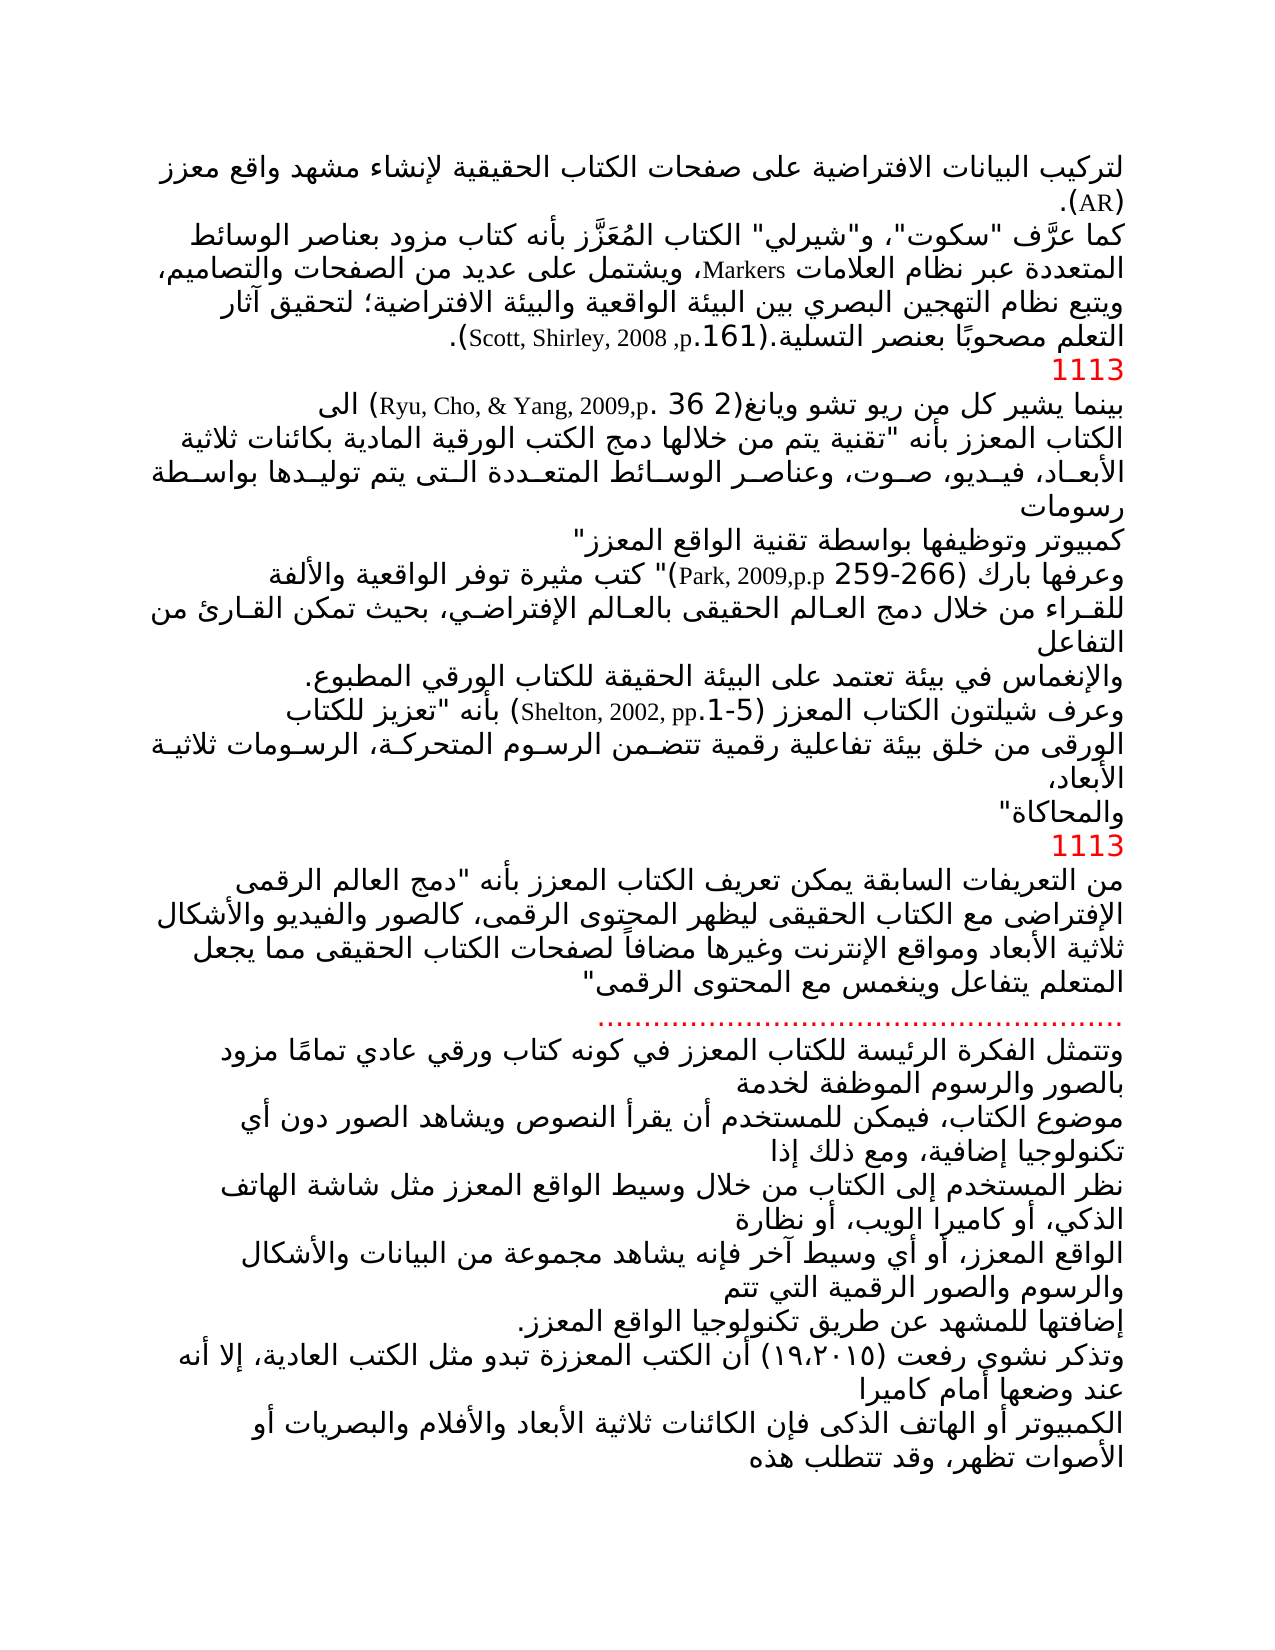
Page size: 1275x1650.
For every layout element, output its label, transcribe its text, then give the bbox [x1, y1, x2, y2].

text وعرفها بارك (266-259 Park, 2009,p.p)" كتب مثيرة توفر الواقعية والألفة [150, 557, 1125, 591]
text إضافتها للمشهد عن طريق تكنولوجيا الواقع المعزز. [150, 1304, 1125, 1338]
text بينما يشير كل من ريو تشو ويانغ(2 36 .Ryu, Cho, & Yang, 2009,p) الى [150, 388, 1125, 422]
text موضوع الكتاب، فيمكن للمستخدم أن يقرأ النصوص ويشاهد الصور دون أي تكنولوجيا إضافية، ومع ذلك إذا [150, 1101, 1125, 1169]
text المتعلم يتفاعل وينغمس مع المحتوى الرقمى" [150, 965, 1125, 999]
text 1113 [150, 354, 1125, 388]
text الكتاب المعزز بأنه "تقنية يتم من خلالها دمج الكتب الورقية المادية بكائنات ثلاثية [150, 422, 1125, 456]
text وتذكر نشوى رفعت (١٩،٢٠١٥) أن الكتب المعززة تبدو مثل الكتب العادية، إلا أنه عند وضعها أمام كاميرا [150, 1338, 1125, 1406]
text كما عرَّف "سكوت"، و"شيرلي" الكتاب المُعَزَّز بأنه كتاب مزود بعناصر الوسائط المتعددة عبر نظام العلامات Markers، ويشتمل على عديد من الصفحات والتصاميم، ويتبع نظام التهجين البصري بين البيئة الواقعية والبيئة الافتراضية؛ لتحقيق آثار التعلم مصحوبًا بعنصر التسلية.(161.Scott, Shirley, 2008 ,p). [150, 218, 1125, 354]
text الإفتراضى مع الكتاب الحقيقى ليظهر المحتوى الرقمى، كالصور والفيديو والأشكال [150, 897, 1125, 931]
text الواقع المعزز، أو أي وسيط آخر فإنه يشاهد مجموعة من البيانات والأشكال والرسوم والصور الرقمية التي تتم [150, 1237, 1125, 1304]
text والإنغماس في بيئة تعتمد على البيئة الحقيقة للكتاب الورقي المطبوع. [150, 659, 1125, 693]
text ......................................................... [150, 999, 1125, 1033]
text 1113 [150, 829, 1125, 863]
text وعرف شيلتون الكتاب المعزز (5-1.Shelton, 2002, pp) بأنه "تعزيز للكتاب [150, 693, 1125, 727]
text ثلاثية الأبعاد ومواقع الإنترنت وغيرها مضافاً لصفحات الكتاب الحقيقى مما يجعل [150, 931, 1125, 965]
text الأبعاد، فيديو، صوت، وعناصر الوسائط المتعددة التى يتم توليدها بواسطة رسومات [150, 456, 1125, 523]
text نظر المستخدم إلى الكتاب من خلال وسيط الواقع المعزز مثل شاشة الهاتف الذكي، أو كاميرا الويب، أو نظارة [150, 1169, 1125, 1237]
text لتركيب البيانات الافتراضية على صفحات الكتاب الحقيقية لإنشاء مشهد واقع معزز (AR). [150, 150, 1125, 218]
text للقراء من خلال دمج العالم الحقيقى بالعالم الإفتراضي، بحيث تمكن القارئ من التفاعل [150, 591, 1125, 659]
text الورقى من خلق بيئة تفاعلية رقمية تتضمن الرسوم المتحركة، الرسومات ثلاثية الأبعاد، [150, 727, 1125, 795]
text والمحاكاة" [150, 795, 1125, 829]
text وتتمثل الفكرة الرئيسة للكتاب المعزز في كونه كتاب ورقي عادي تمامًا مزود بالصور والرسوم الموظفة لخدمة [150, 1033, 1125, 1101]
text الكمبيوتر أو الهاتف الذكى فإن الكائنات ثلاثية الأبعاد والأفلام والبصريات أو الأصوات تظهر، وقد تتطلب هذه [150, 1406, 1125, 1474]
text من التعريفات السابقة يمكن تعريف الكتاب المعزز بأنه "دمج العالم الرقمى [150, 863, 1125, 897]
text كمبيوتر وتوظيفها بواسطة تقنية الواقع المعزز" [150, 523, 1125, 557]
